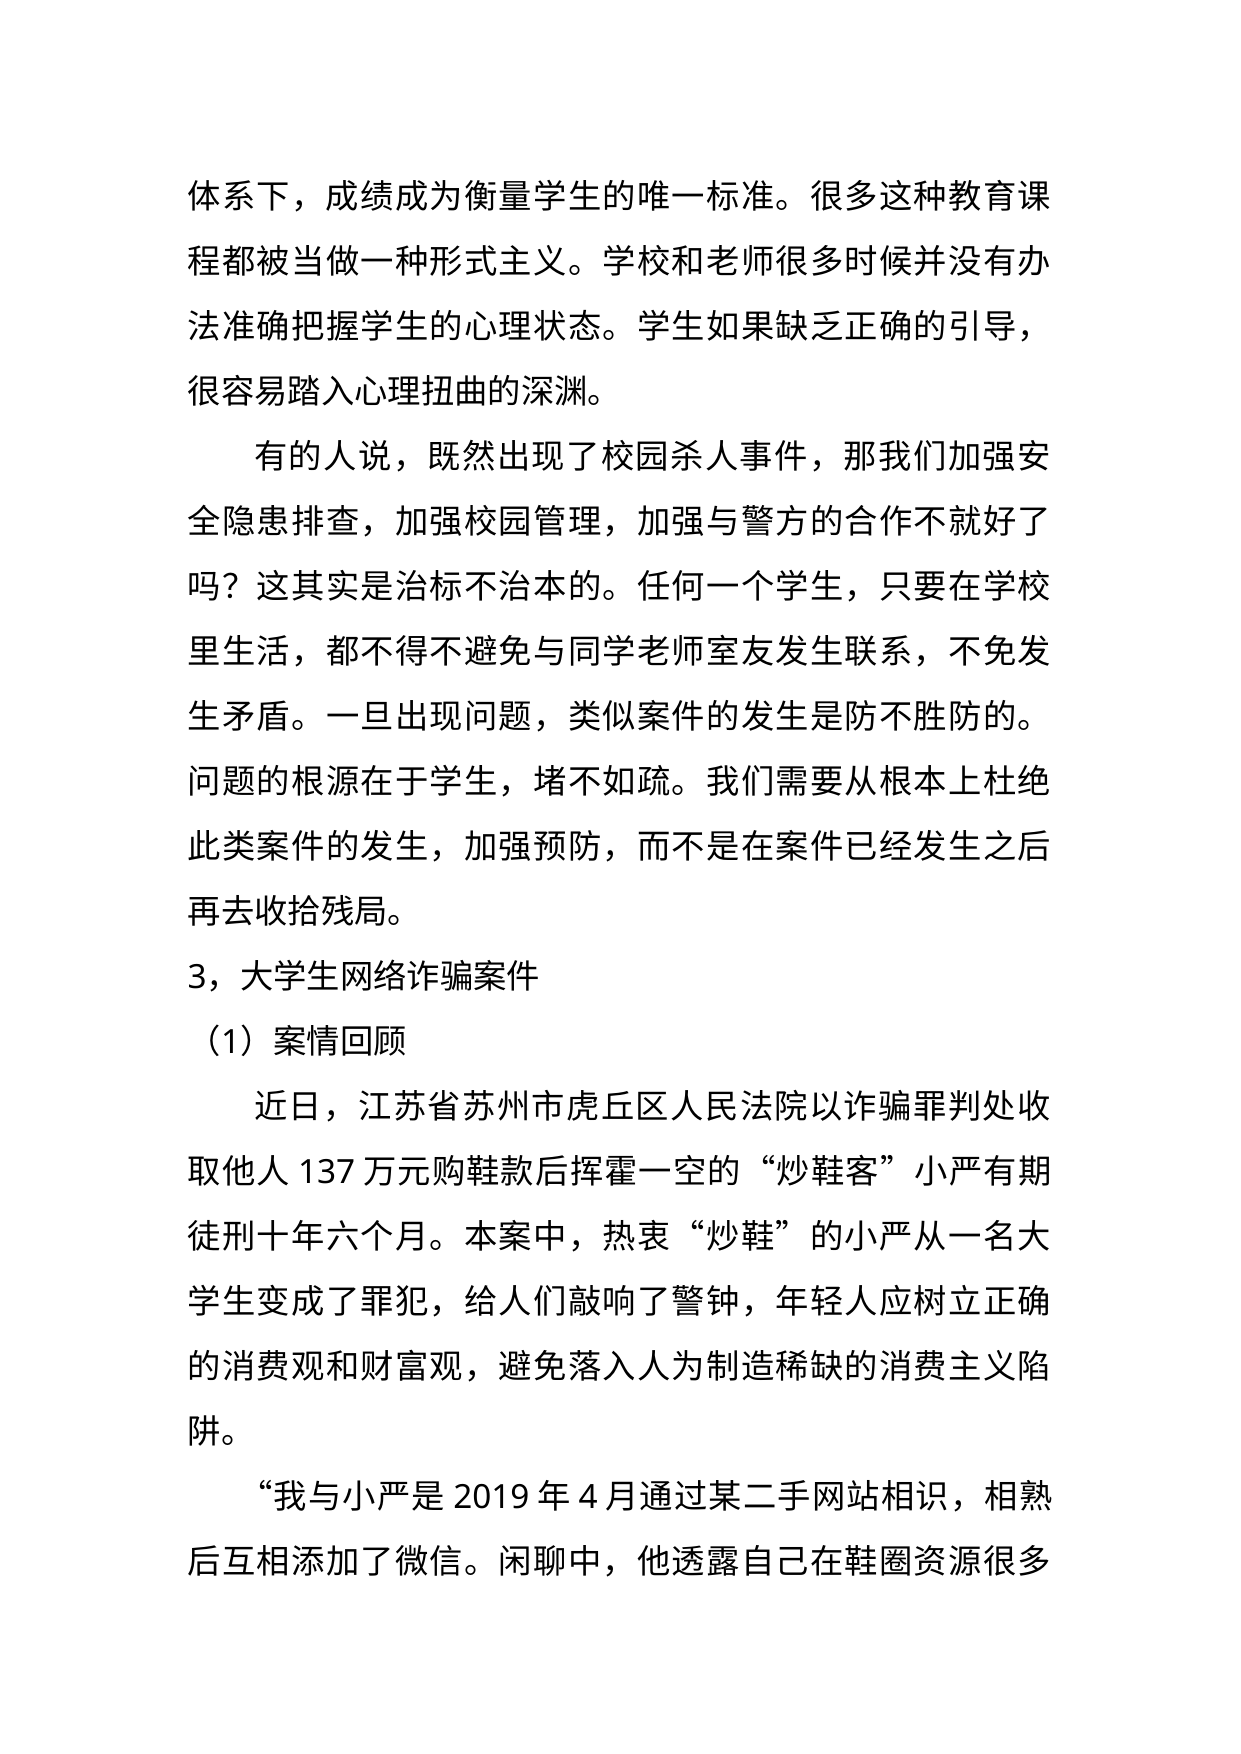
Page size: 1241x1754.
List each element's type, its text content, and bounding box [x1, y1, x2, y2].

text 有的人说，既然出现了校园杀人事件，那我们加强安全隐患排查，加强校园管理，加强与警方的合作不就好了吗？这其实是治标不治本的。任何一个学生，只要在学校里生活，都不得不避免与同学老师室友发生联系，不免发生矛盾。一旦出现问题，类似案件的发生是防不胜防的。问题的根源在于学生，堵不如疏。我们需要从根本上杜绝此类案件的发生，加强预防，而不是在案件已经发生之后，再去收拾残局。 [187, 422, 1053, 942]
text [187, 1462, 1053, 1592]
text 近日，江苏省苏州市虎丘区人民法院以诈骗罪判处收取他人137万元购鞋款后挥霍一空的“炒鞋客”小严有期徒刑十年六个月。本案中，热衷“炒鞋”的小严从一名大学生变成了罪犯，给人们敲响了警钟，年轻人应树立正确的消费观和财富观，避免落入人为制造稀缺的消费主义陷阱。 [187, 1072, 1053, 1462]
text 3，大学生网络诈骗案件 [187, 942, 1053, 1007]
text （1）案情回顾 [187, 1007, 1053, 1072]
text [187, 162, 1053, 422]
